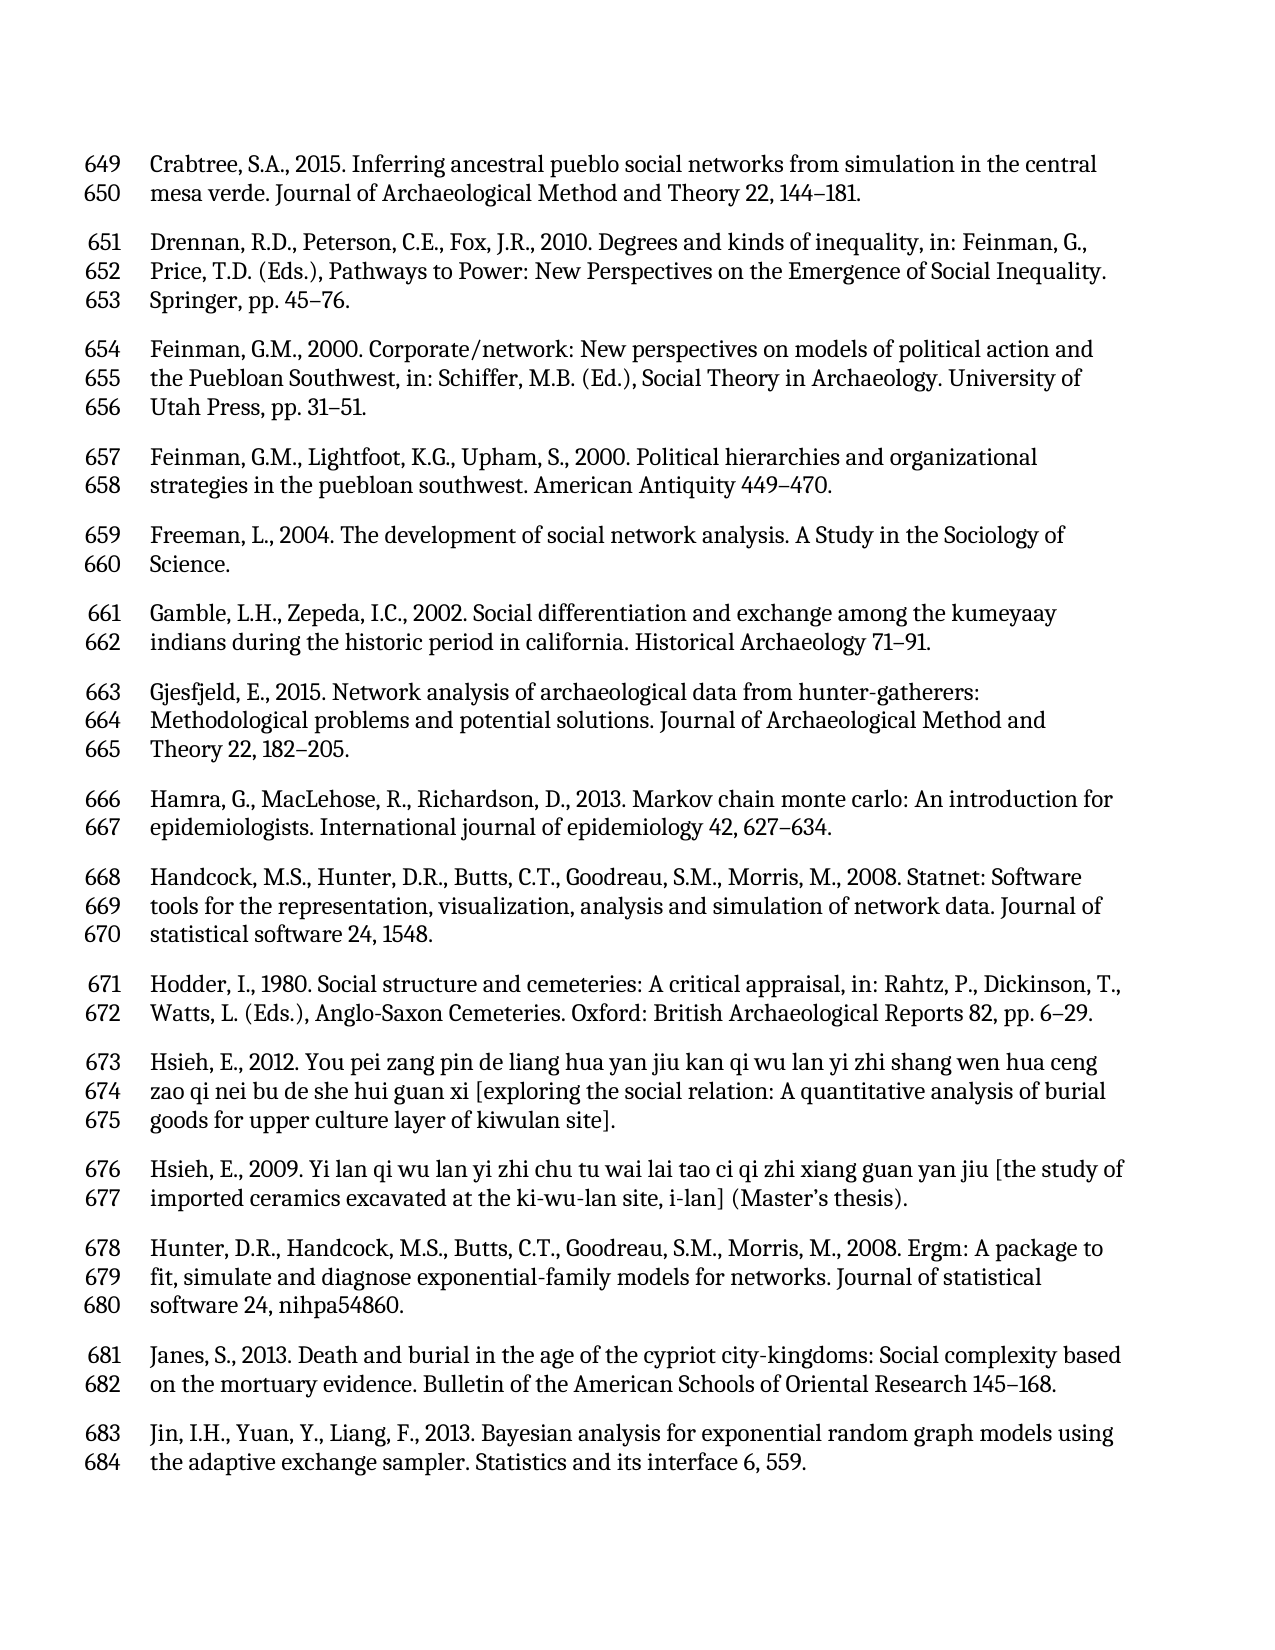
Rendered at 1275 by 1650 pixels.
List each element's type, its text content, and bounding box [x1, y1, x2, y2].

text Freeman, L., 2004. The development of social network analysis. A Study in the Sociology of Science. [150, 521, 1125, 578]
text Gjesfjeld, E., 2015. Network analysis of archaeological data from hunter-gatherers: Methodological problems and potential solutions. Journal of Archaeological Method and Theory 22, 182–205. [150, 677, 1125, 764]
text Hamra, G., MacLehose, R., Richardson, D., 2013. Markov chain monte carlo: An introduction for epidemiologists. International journal of epidemiology 42, 627–634. [150, 784, 1125, 842]
text Drennan, R.D., Peterson, C.E., Fox, J.R., 2010. Degrees and kinds of inequality, in: Feinman, G., Price, T.D. (Eds.), Pathways to Power: New Perspectives on the Emergence of Social Inequality. Springer, pp. 45–76. [150, 228, 1125, 314]
text Janes, S., 2013. Death and burial in the age of the cypriot city-kingdoms: Social complexity based on the mortuary evidence. Bulletin of the American Schools of Oriental Research 145–168. [150, 1341, 1125, 1398]
text Hodder, I., 1980. Social structure and cemeteries: A critical appraisal, in: Rahtz, P., Dickinson, T., Watts, L. (Eds.), Anglo-Saxon Cemeteries. Oxford: British Archaeological Reports 82, pp. 6–29. [150, 970, 1125, 1027]
text Hsieh, E., 2012. You pei zang pin de liang hua yan jiu kan qi wu lan yi zhi shang wen hua ceng zao qi nei bu de she hui guan xi [exploring the social relation: A quantitative analysis of burial goods for upper culture layer of kiwulan site]. [150, 1048, 1125, 1134]
text Feinman, G.M., 2000. Corporate/network: New perspectives on models of political action and the Puebloan Southwest, in: Schiffer, M.B. (Ed.), Social Theory in Archaeology. University of Utah Press, pp. 31–51. [150, 335, 1125, 422]
text Feinman, G.M., Lightfoot, K.G., Upham, S., 2000. Political hierarchies and organizational strategies in the puebloan southwest. American Antiquity 449–470. [150, 442, 1125, 500]
text Gamble, L.H., Zepeda, I.C., 2002. Social differentiation and exchange among the kumeyaay indians during the historic period in california. Historical Archaeology 71–91. [150, 599, 1125, 657]
text Crabtree, S.A., 2015. Inferring ancestral pueblo social networks from simulation in the central mesa verde. Journal of Archaeological Method and Theory 22, 144–181. [150, 150, 1125, 207]
text Hunter, D.R., Handcock, M.S., Butts, C.T., Goodreau, S.M., Morris, M., 2008. Ergm: A package to fit, simulate and diagnose exponential-family models for networks. Journal of statistical software 24, nihpa54860. [150, 1234, 1125, 1320]
text Hsieh, E., 2009. Yi lan qi wu lan yi zhi chu tu wai lai tao ci qi zhi xiang guan yan jiu [the study of imported ceramics excavated at the ki-wu-lan site, i-lan] (Master’s thesis). [150, 1155, 1125, 1213]
text Handcock, M.S., Hunter, D.R., Butts, C.T., Goodreau, S.M., Morris, M., 2008. Statnet: Software tools for the representation, visualization, analysis and simulation of network data. Journal of statistical software 24, 1548. [150, 863, 1125, 949]
